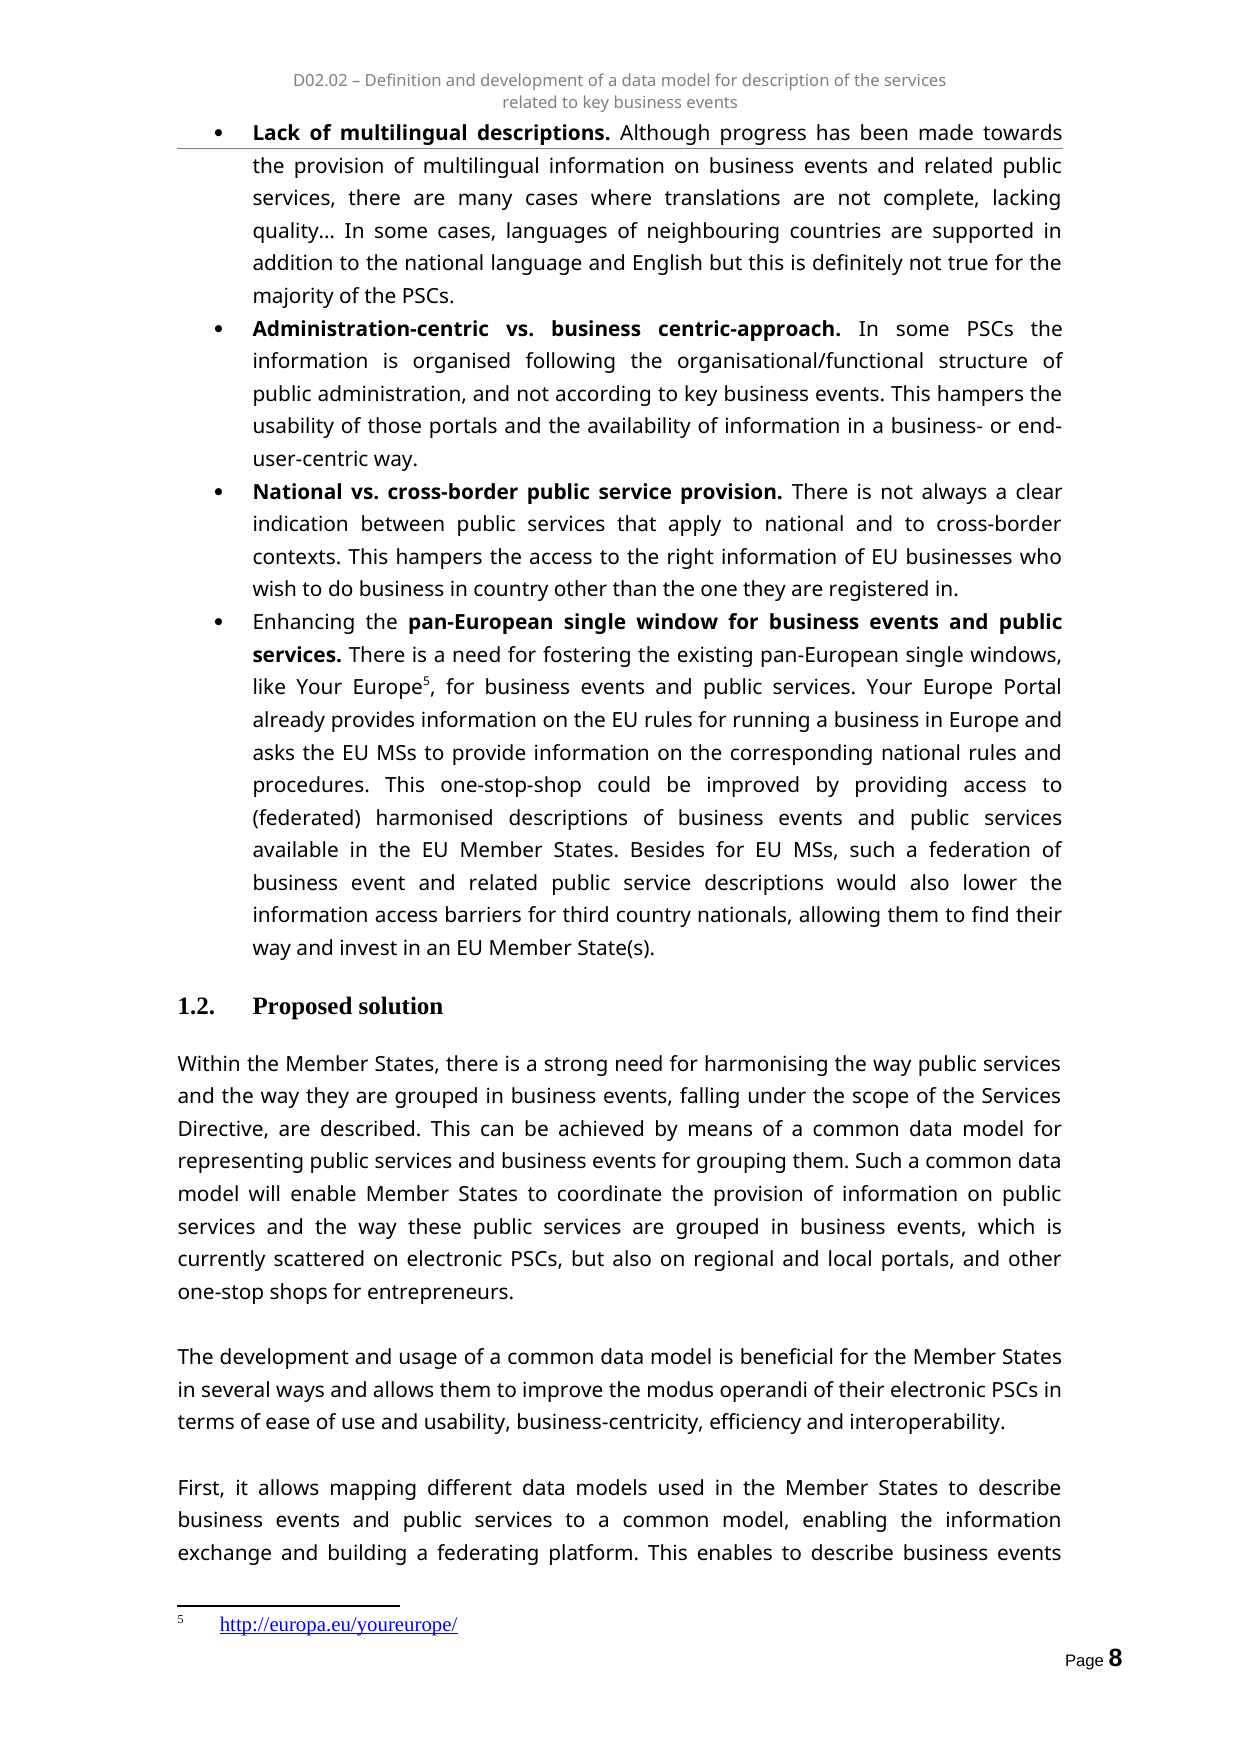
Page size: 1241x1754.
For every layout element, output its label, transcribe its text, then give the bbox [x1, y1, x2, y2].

subtitle Proposed solution [177, 991, 1063, 1019]
list Administration-centric vs. business centric-approach. In some PSCs the information is organised following the organisational/functional structure of public administration, and not according to key business events. This hampers the usability of those portals and the availability of information in a business- or end-user-centric way. [215, 314, 1063, 473]
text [177, 1473, 1063, 1566]
list National vs. cross-border public service provision. There is not always a clear indication between public services that apply to national and to cross-border contexts. This hampers the access to the right information of EU businesses who wish to do business in country other than the one they are registered in. [215, 477, 1063, 603]
list Enhancing the pan-European single window for business events and public services. There is a need for fostering the existing pan-European single windows, like Your Europe, for business events and public services. Your Europe Portal already provides information on the EU rules for running a business in Europe and asks the EU MSs to provide information on the corresponding national rules and procedures. This one-stop-shop could be improved by providing access to (federated) harmonised descriptions of business events and public services available in the EU Member States. Besides for EU MSs, such a federation of business event and related public service descriptions would also lower the information access barriers for third country nationals, allowing them to find their way and invest in an EU Member State(s). [215, 607, 1063, 962]
list Lack of multilingual descriptions. Although progress has been made towards the provision of multilingual information on business events and related public services, there are many cases where translations are not complete, lacking quality… In some cases, languages of neighbouring countries are supported in addition to the national language and English but this is definitely not true for the majority of the PSCs. [215, 118, 1063, 309]
text The development and usage of a common data model is beneficial for the Member States in several ways and allows them to improve the modus operandi of their electronic PSCs in terms of ease of use and usability, business-centricity, efficiency and interoperability. [177, 1342, 1063, 1436]
text Within the Member States, there is a strong need for harmonising the way public services and the way they are grouped in business events, falling under the scope of the Services Directive, are described. This can be achieved by means of a common data model for representing public services and business events for grouping them. Such a common data model will enable Member States to coordinate the provision of information on public services and the way these public services are grouped in business events, which is currently scattered on electronic PSCs, but also on regional and local portals, and other one-stop shops for entrepreneurs. [177, 1049, 1063, 1306]
